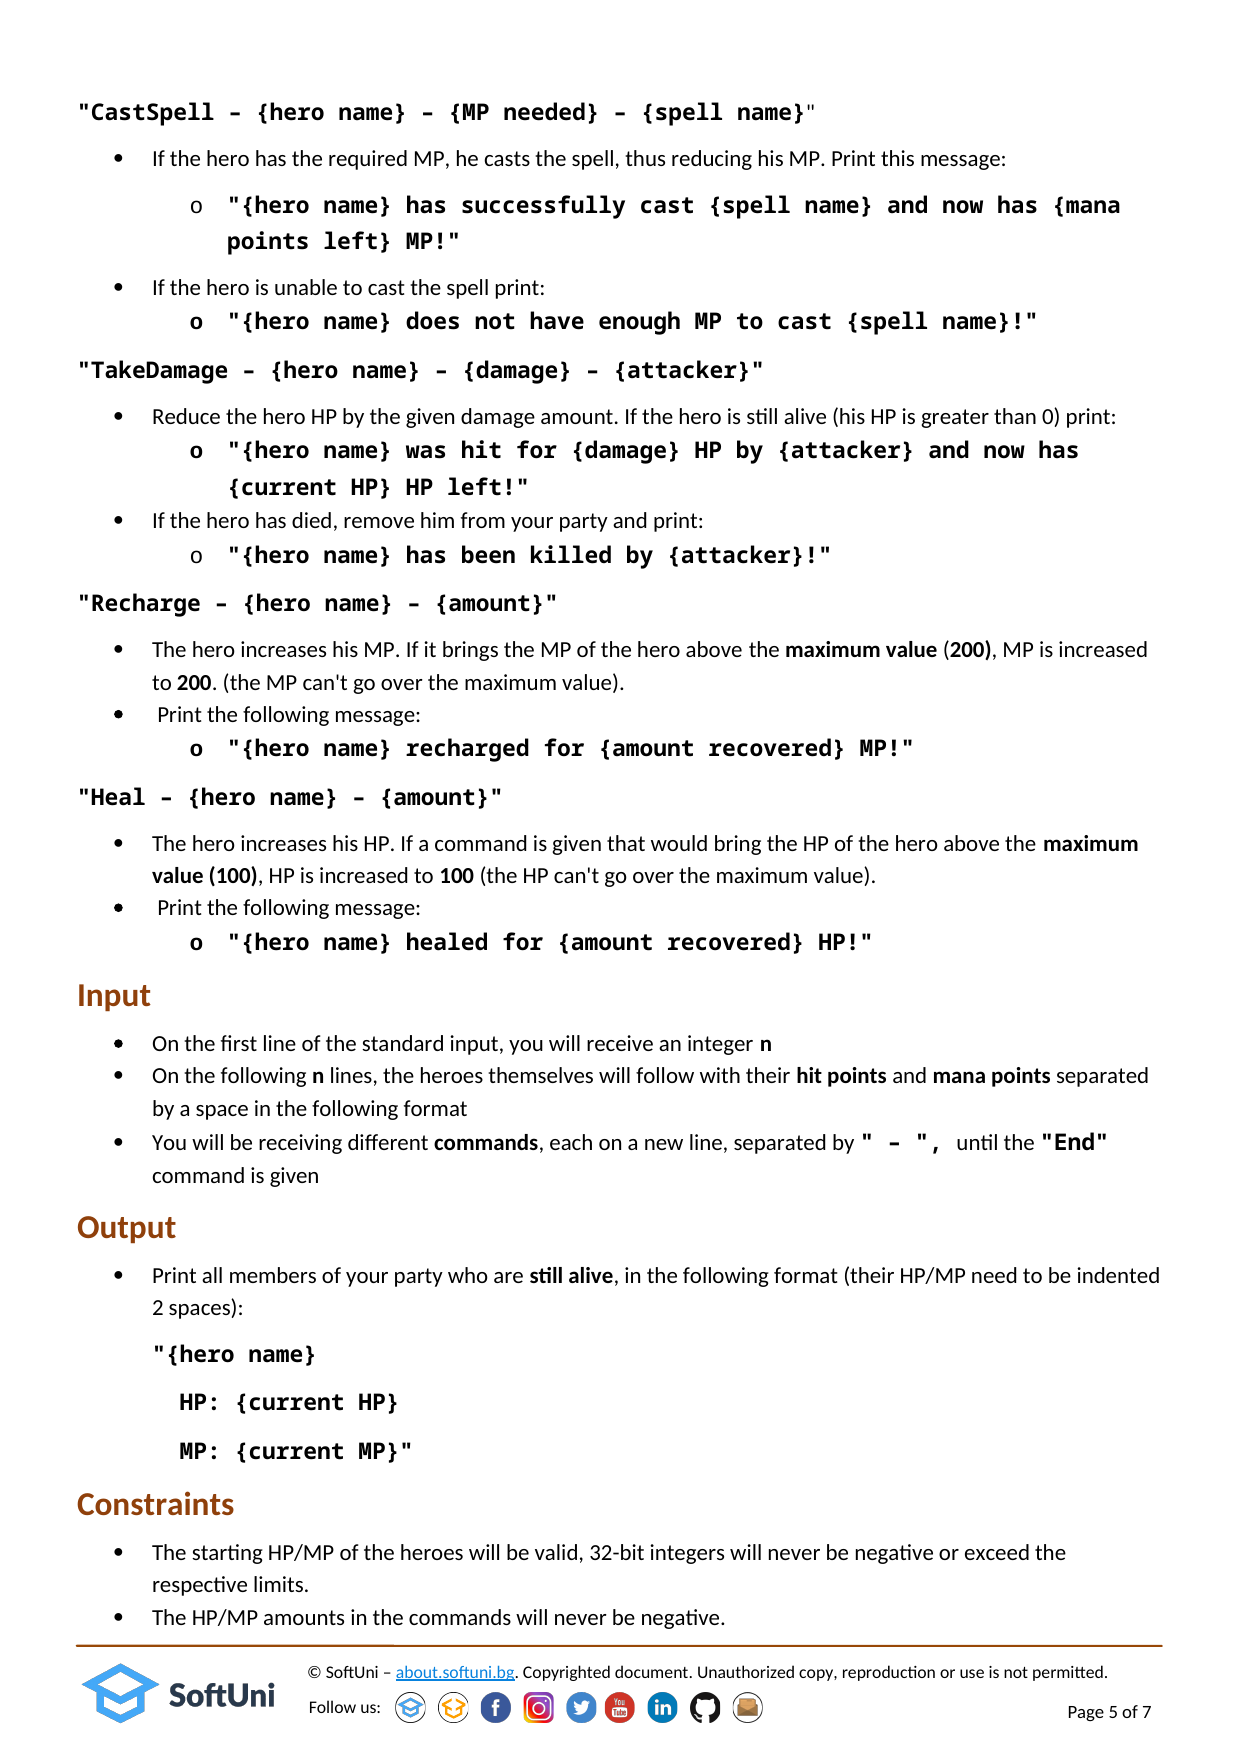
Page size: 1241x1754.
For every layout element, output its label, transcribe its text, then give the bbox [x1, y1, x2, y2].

list Print the following message: [114, 893, 1163, 921]
list "{hero name} healed for {amount recovered} HP!" [189, 926, 1163, 957]
list "{hero name} does not have enough MP to cast {spell name}!" [189, 305, 1163, 337]
text "{hero name} [77, 1338, 1163, 1369]
list "{hero name} recharged for {amount recovered} MP!" [189, 732, 1163, 763]
list If the hero has the required MP, he casts the spell, thus reducing his MP. Print this message: [114, 144, 1163, 172]
subtitle Output [77, 1206, 1163, 1247]
text "CastSpell – {hero name} – {MP needed} – {spell name}" [77, 95, 1163, 127]
picture [75, 1658, 281, 1729]
picture [647, 1692, 656, 1701]
picture [690, 1692, 721, 1723]
picture [669, 1714, 678, 1723]
text "Recharge – {hero name} – {amount}" [77, 587, 1163, 618]
picture [647, 1714, 656, 1723]
text "Heal – {hero name} – {amount}" [77, 781, 1163, 812]
picture [480, 1692, 511, 1723]
list "{hero name} was hit for {damage} HP by {attacker} and now has {current HP} HP left!" [189, 434, 1163, 502]
picture [661, 1705, 671, 1714]
subtitle Input [77, 974, 1163, 1015]
list Print the following message: [114, 700, 1163, 728]
subtitle Constraints [77, 1483, 1163, 1524]
list You will be receiving different commands, each on a new line, separated by " – ", until the "End" command is given [114, 1126, 1163, 1189]
list The starting HP/MP of the heroes will be valid, 32-bit integers will never be negative or exceed the respective limits. [114, 1538, 1163, 1598]
list If the hero has died, remove him from your party and print: [114, 506, 1163, 534]
list "{hero name} has successfully cast {spell name} and now has {mana points left} MP!" [189, 188, 1163, 256]
picture [438, 1692, 469, 1723]
text MP: {current MP}" [77, 1435, 1163, 1466]
picture [669, 1692, 678, 1701]
text HP: {current HP} [77, 1386, 1163, 1418]
list "{hero name} has been killed by {attacker}!" [189, 538, 1163, 570]
list Reduce the hero HP by the given damage amount. If the hero is still alive (his HP is greater than 0) print: [114, 402, 1163, 430]
list The hero increases his MP. If it brings the MP of the hero above the maximum value (200), MP is increased to 200. (the MP can't go over the maximum value). [114, 636, 1163, 696]
list If the hero is unable to cast the spell print: [114, 273, 1163, 301]
list On the following n lines, the heroes themselves will follow with their hit points and mana points separated by a space in the following format [114, 1061, 1163, 1122]
list Print all members of your party who are still alive, in the following format (their HP/MP need to be indented 2 spaces): [114, 1261, 1163, 1321]
list The HP/MP amounts in the commands will never be negative. [114, 1603, 1163, 1631]
list On the first line of the standard input, you will receive an integer n [114, 1029, 1163, 1057]
picture [604, 1692, 635, 1723]
picture [523, 1692, 554, 1723]
text "TakeDamage – {hero name} – {damage} – {attacker}" [77, 354, 1163, 385]
picture [395, 1692, 426, 1723]
picture [732, 1692, 763, 1723]
picture [566, 1692, 597, 1723]
list The hero increases his HP. If a command is given that would bring the HP of the hero above the maximum value (100), HP is increased to 100 (the HP can't go over the maximum value). [114, 829, 1163, 889]
